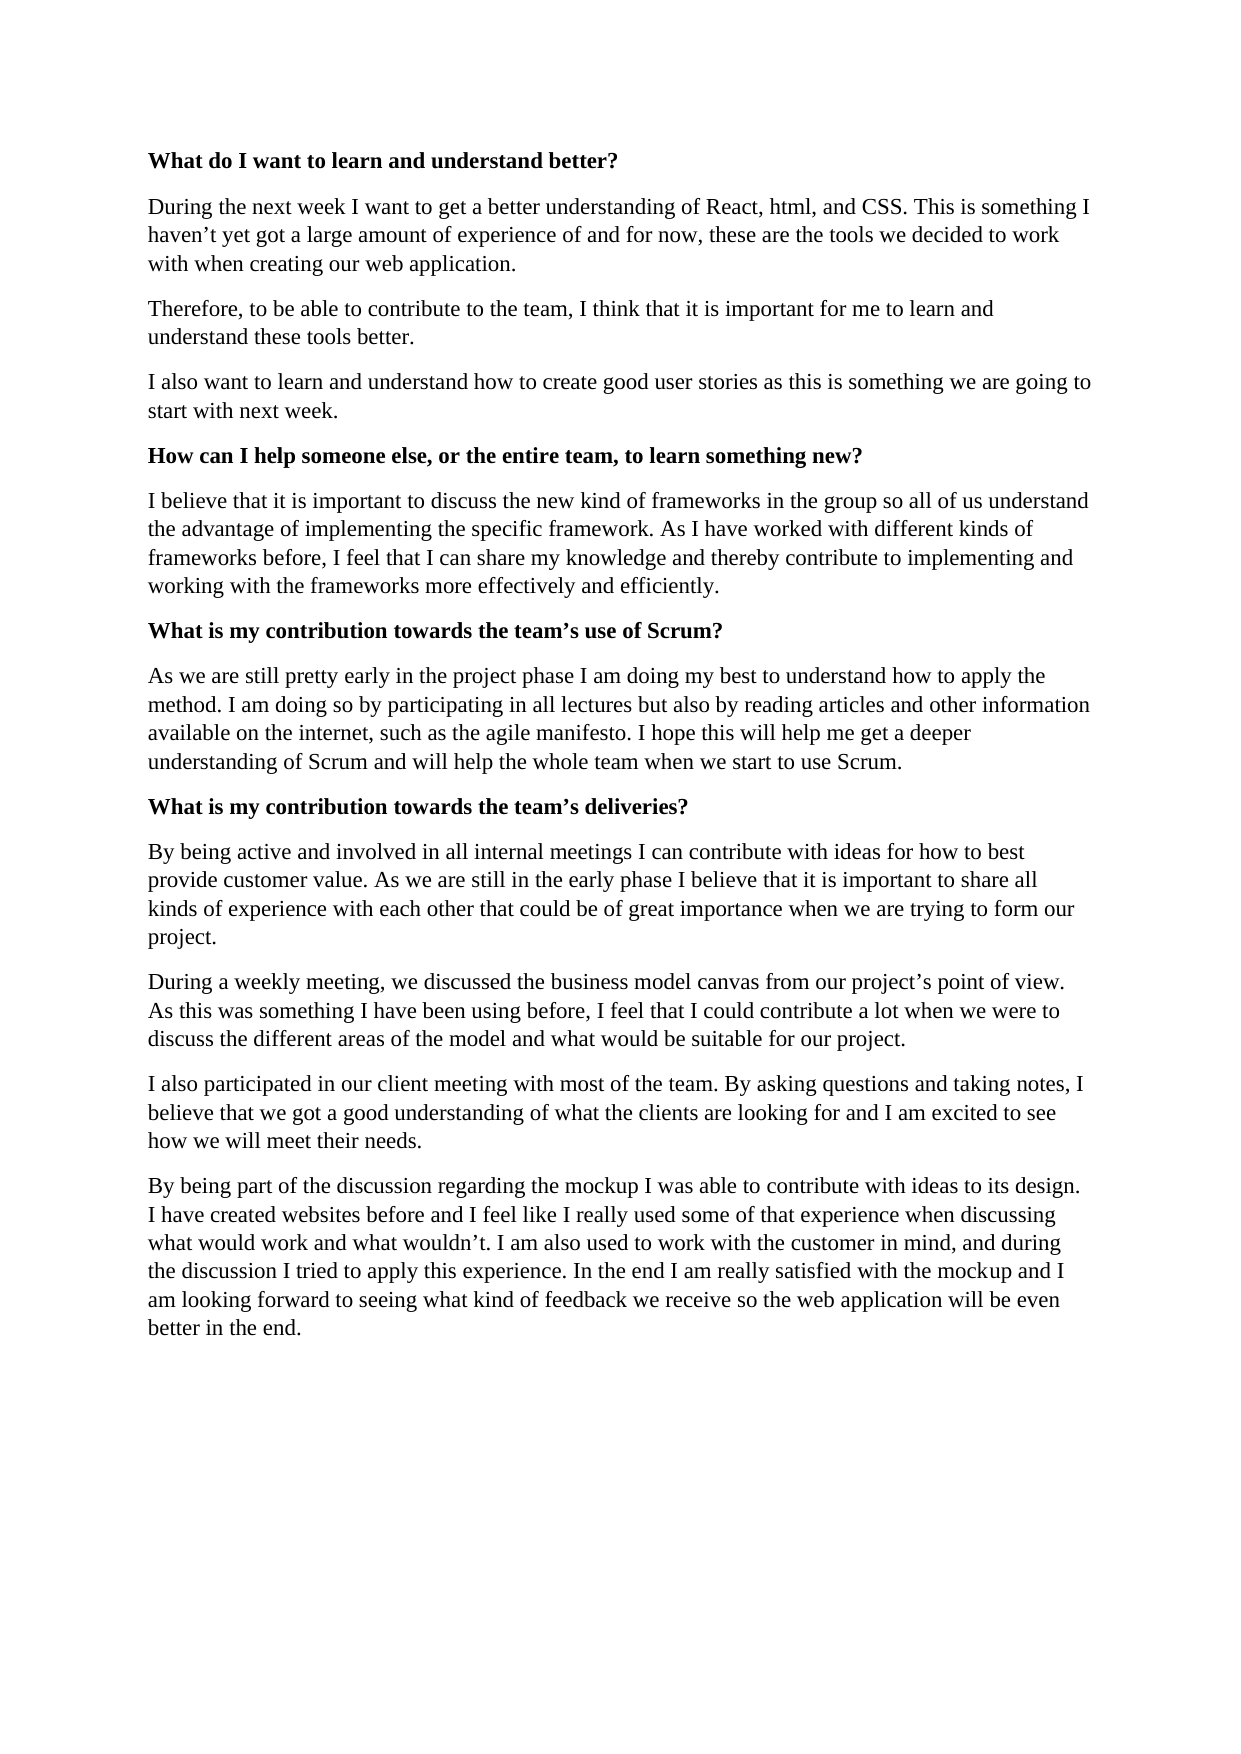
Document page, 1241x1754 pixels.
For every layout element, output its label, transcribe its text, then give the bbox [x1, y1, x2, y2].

text Therefore, to be able to contribute to the team, I think that it is important for me to learn and understand these tools better. [148, 295, 1093, 349]
text During the next week I want to get a better understanding of React, html, and CSS. This is something I haven’t yet got a large amount of experience of and for now, these are the tools we decided to work with when creating our web application. [148, 193, 1093, 276]
text During a weekly meeting, we discussed the business model canvas from our project’s point of view. As this was something I have been using before, I feel that I could contribute a lot when we were to discuss the different areas of the model and what would be suitable for our project. [148, 968, 1093, 1052]
text As we are still pretty early in the project phase I am doing my best to understand how to apply the method. I am doing so by participating in all lectures but also by reading articles and other information available on the internet, such as the agile manifesto. I hope this will help me get a deeper understanding of Scrum and will help the whole team when we start to use Scrum. [148, 662, 1093, 774]
text I also participated in our client meeting with most of the team. By asking questions and taking notes, I believe that we got a good understanding of what the clients are looking for and I am excited to see how we will meet their needs. [148, 1070, 1093, 1153]
text How can I help someone else, or the entire team, to learn something new? [148, 442, 1093, 468]
text I also want to learn and understand how to create good user stories as this is something we are going to start with next week. [148, 368, 1093, 423]
text What do I want to learn and understand better? [148, 148, 1093, 174]
text What is my contribution towards the team’s use of Scrum? [148, 617, 1093, 644]
text By being active and involved in all internal meetings I can contribute with ideas for how to best provide customer value. As we are still in the early phase I believe that it is important to share all kinds of experience with each other that could be of great importance when we are trying to form our project. [148, 838, 1093, 949]
text What is my contribution towards the team’s deliveries? [148, 793, 1093, 819]
text By being part of the discussion regarding the mockup I was able to contribute with ideas to its design. I have created websites before and I feel like I really used some of that experience when discussing what would work and what wouldn’t. I am also used to work with the customer in mind, and during the discussion I tried to apply this experience. In the end I am really satisfied with the mockup and I am looking forward to seeing what kind of feedback we receive so the web application will be even better in the end. [148, 1172, 1093, 1341]
text I believe that it is important to discuss the new kind of frameworks in the group so all of us understand the advantage of implementing the specific framework. As I have worked with different kinds of frameworks before, I feel that I can share my knowledge and thereby contribute to implementing and working with the frameworks more effectively and efficiently. [148, 487, 1093, 598]
